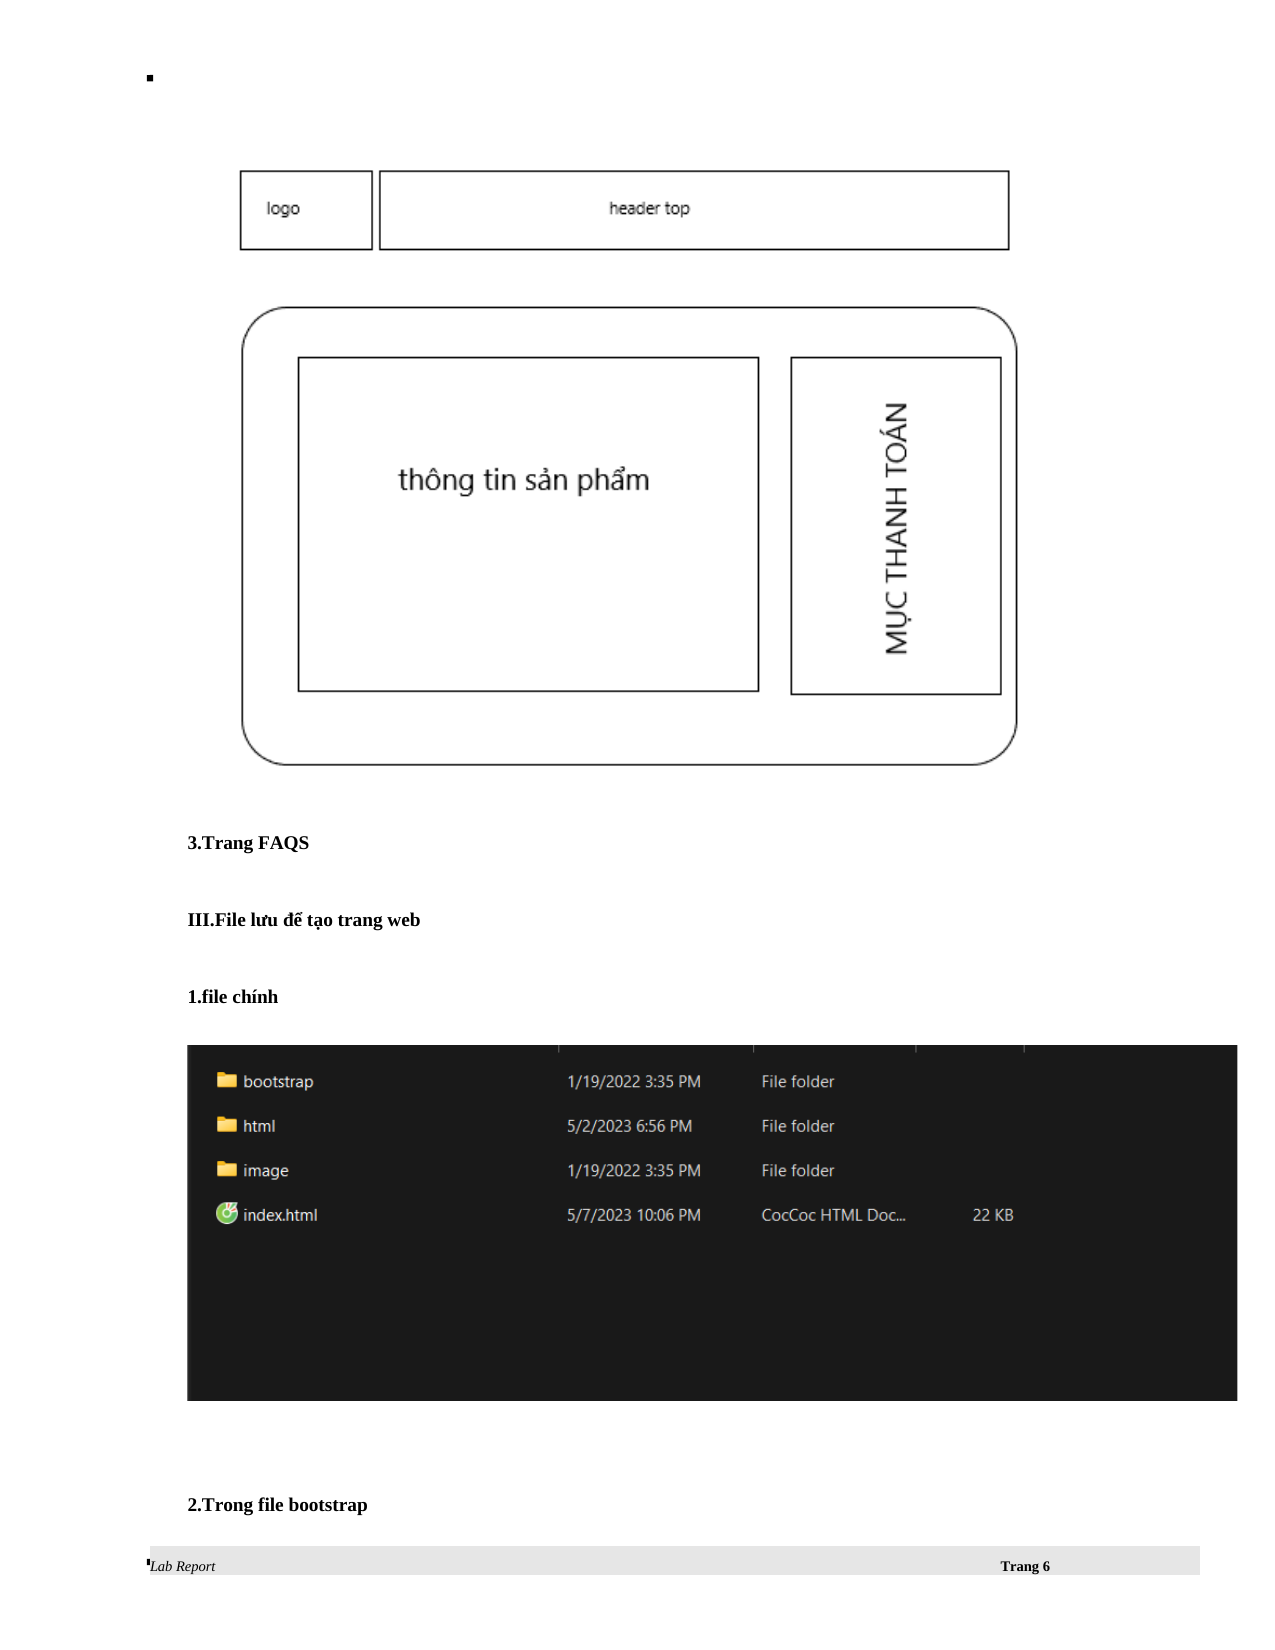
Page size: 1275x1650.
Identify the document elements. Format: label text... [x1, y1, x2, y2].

picture [187, 120, 1063, 816]
list 1.file chính [187, 969, 1200, 1007]
list 2.Trong file bootstrap [187, 1477, 1200, 1515]
list III.File lưu để tạo trang web [187, 892, 1200, 930]
picture [187, 1045, 1238, 1401]
list 3.Trang FAQS [187, 815, 1200, 854]
